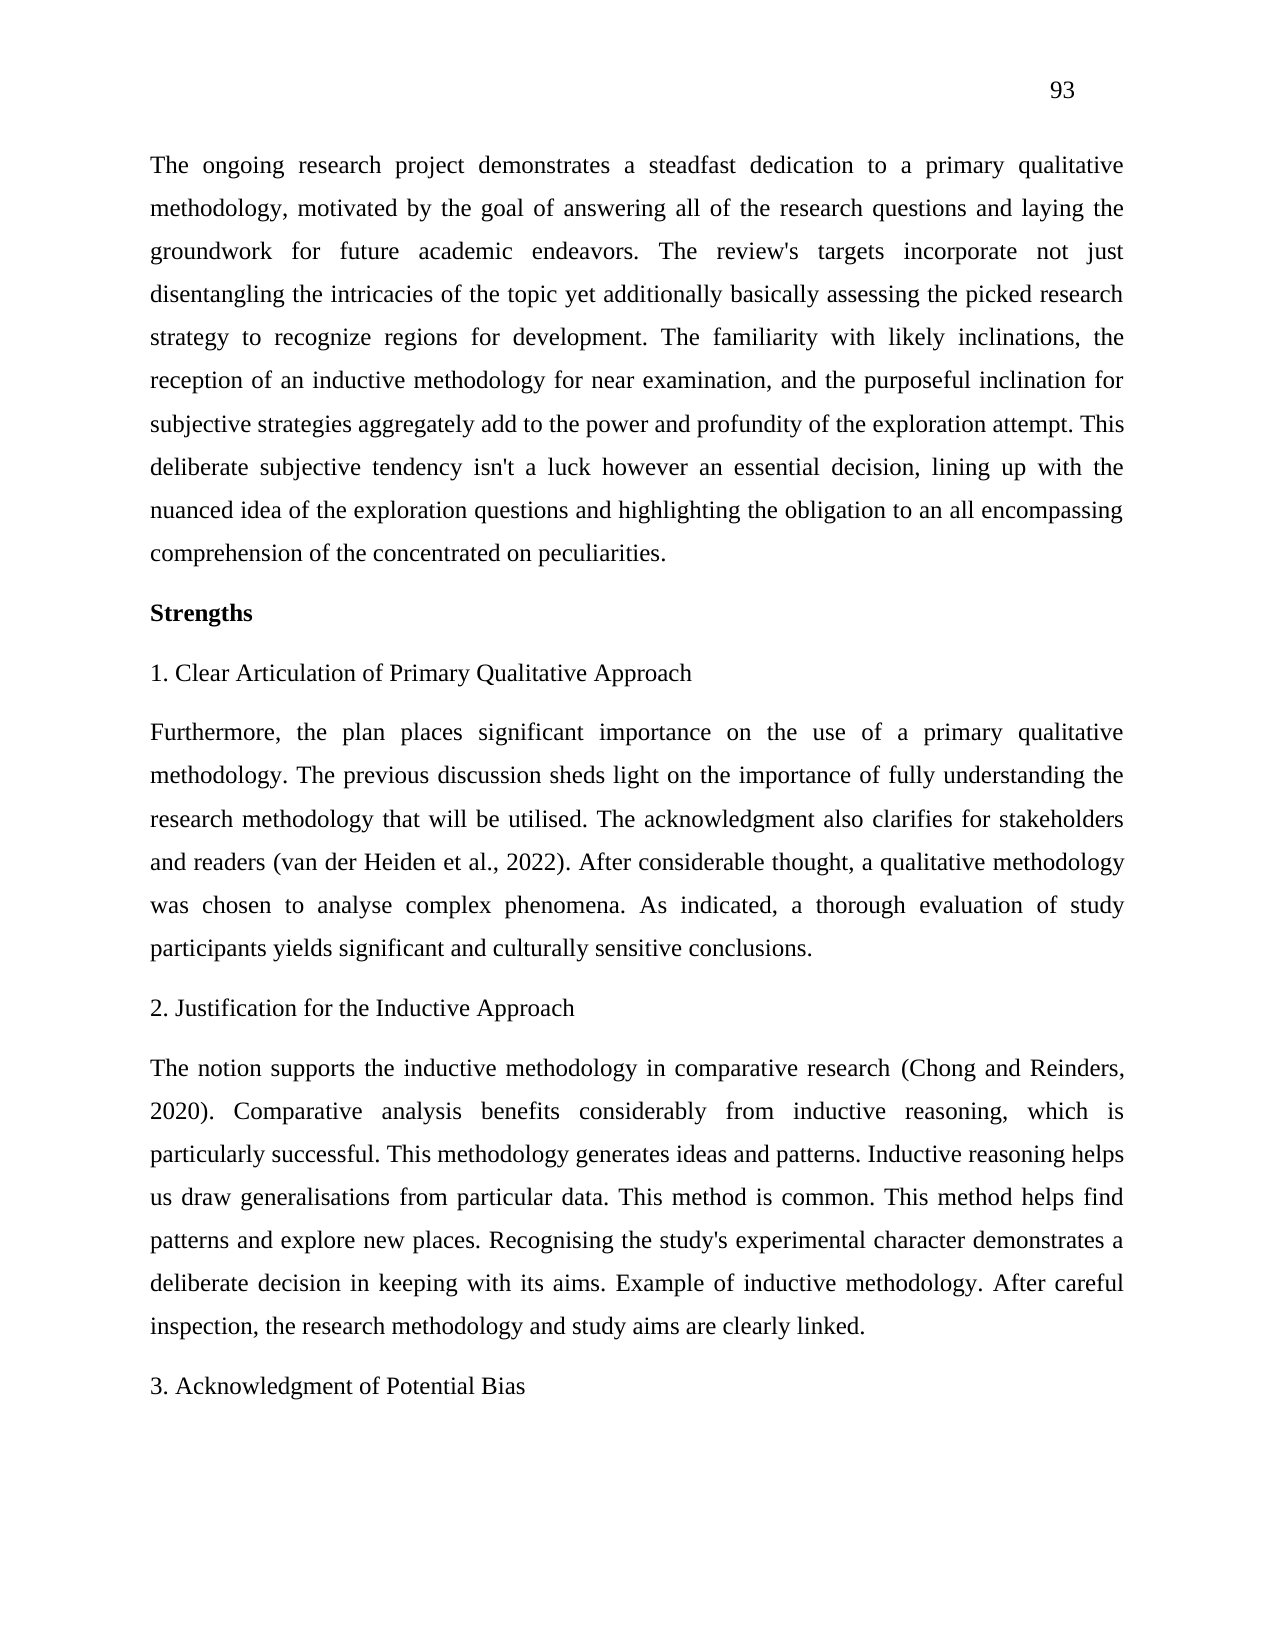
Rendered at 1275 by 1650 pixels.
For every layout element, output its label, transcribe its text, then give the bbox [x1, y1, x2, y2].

text The ongoing research project demonstrates a steadfast dedication to a primary qualitative methodology, motivated by the goal of answering all of the research questions and laying the groundwork for future academic endeavors. The review's targets incorporate not just disentangling the intricacies of the topic yet additionally basically assessing the picked research strategy to recognize regions for development. The familiarity with likely inclinations, the reception of an inductive methodology for near examination, and the purposeful inclination for subjective strategies aggregately add to the power and profundity of the exploration attempt. This deliberate subjective tendency isn't a luck however an essential decision, lining up with the nuanced idea of the exploration questions and highlighting the obligation to an all encompassing comprehension of the concentrated on peculiarities. [150, 150, 1125, 567]
text 1. Clear Articulation of Primary Qualitative Approach [150, 658, 1125, 686]
text 2. Justification for the Inductive Approach [150, 993, 1125, 1022]
text 3. Acknowledgment of Potential Bias [150, 1371, 1125, 1400]
text The notion supports the inductive methodology in comparative research (Chong and Reinders, 2020). Comparative analysis benefits considerably from inductive reasoning, which is particularly successful. This methodology generates ideas and patterns. Inductive reasoning helps us draw generalisations from particular data. This method is common. This method helps find patterns and explore new places. Recognising the study's experimental character demonstrates a deliberate decision in keeping with its aims. Example of inductive methodology. After careful inspection, the research methodology and study aims are clearly linked. [150, 1053, 1125, 1340]
text Furthermore, the plan places significant importance on the use of a primary qualitative methodology. The previous discussion sheds light on the importance of fully understanding the research methodology that will be utilised. The acknowledgment also clarifies for stakeholders and readers (van der Heiden et al., 2022). After considerable thought, a qualitative methodology was chosen to analyse complex phenomena. As indicated, a thorough evaluation of study participants yields significant and culturally sensitive conclusions. [150, 717, 1125, 962]
text Strengths [150, 598, 1125, 627]
